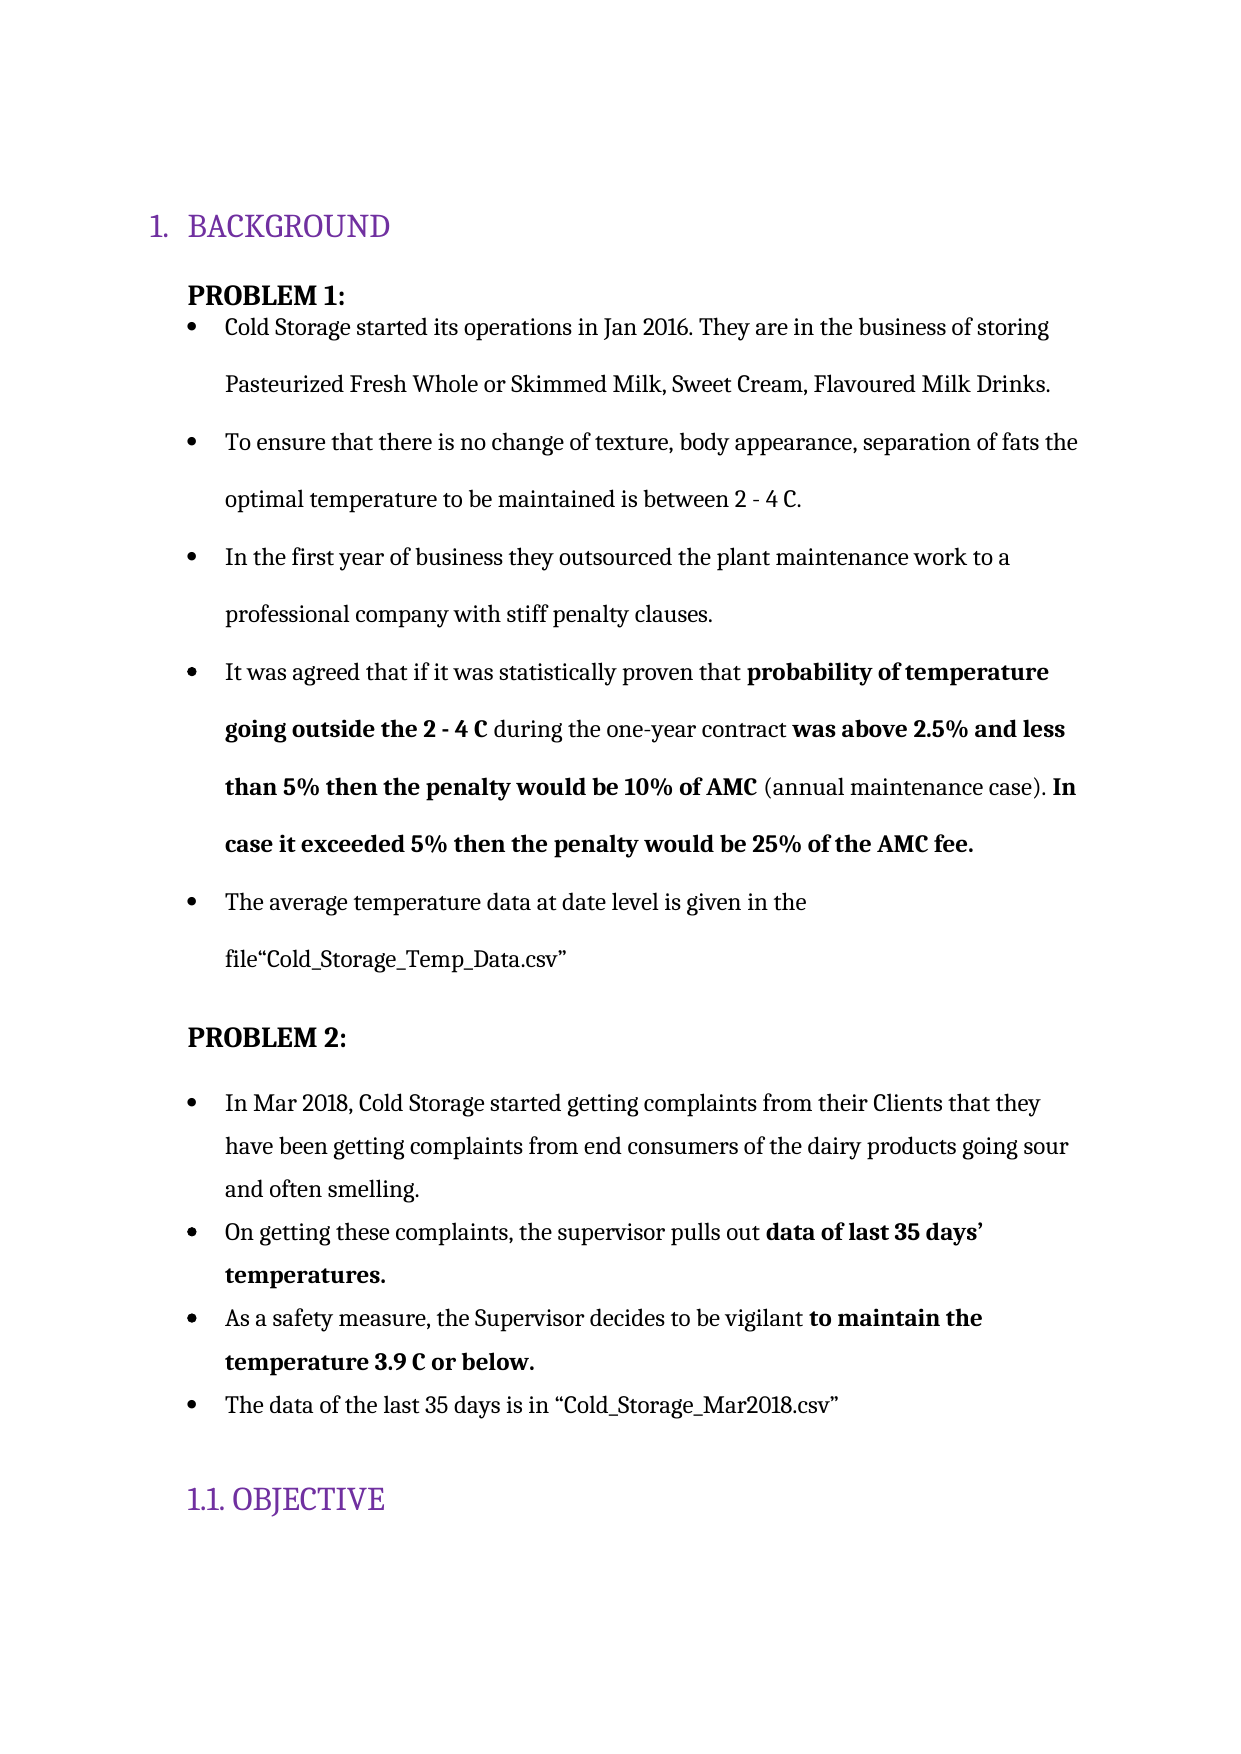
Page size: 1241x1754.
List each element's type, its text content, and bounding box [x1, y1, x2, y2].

list As a safety measure, the Supervisor decides to be vigilant to maintain the temperature 3.9 C or below. [187, 1304, 1090, 1376]
list PROBLEM 1: [187, 279, 1090, 313]
list In the first year of business they outsourced the plant maintenance work to a professional company with stiff penalty clauses. [187, 543, 1090, 629]
list OBJECTIVE [187, 1481, 1090, 1519]
list It was agreed that if it was statistically proven that probability of temperature going outside the 2 - 4 C during the one-year contract was above 2.5% and less than 5% then the penalty would be 10% of AMC (annual maintenance case). In case it exceeded 5% then the penalty would be 25% of the AMC fee. [187, 658, 1090, 859]
list The data of the last 35 days is in “Cold_Storage_Mar2018.csv” [187, 1391, 1090, 1419]
text PROBLEM 2: [187, 1022, 1090, 1055]
list On getting these complaints, the supervisor pulls out data of last 35 days’ temperatures. [187, 1218, 1090, 1290]
list The average temperature data at date level is given in the file“Cold_Storage_Temp_Data.csv” [187, 888, 1090, 974]
list BACKGROUND [150, 207, 1090, 246]
list Cold Storage started its operations in Jan 2016. They are in the business of storing Pasteurized Fresh Whole or Skimmed Milk, Sweet Cream, Flavoured Milk Drinks. [187, 313, 1090, 399]
list To ensure that there is no change of texture, body appearance, separation of fats the optimal temperature to be maintained is between 2 - 4 C. [187, 428, 1090, 514]
list In Mar 2018, Cold Storage started getting complaints from their Clients that they have been getting complaints from end consumers of the dairy products going sour and often smelling. [187, 1089, 1090, 1204]
